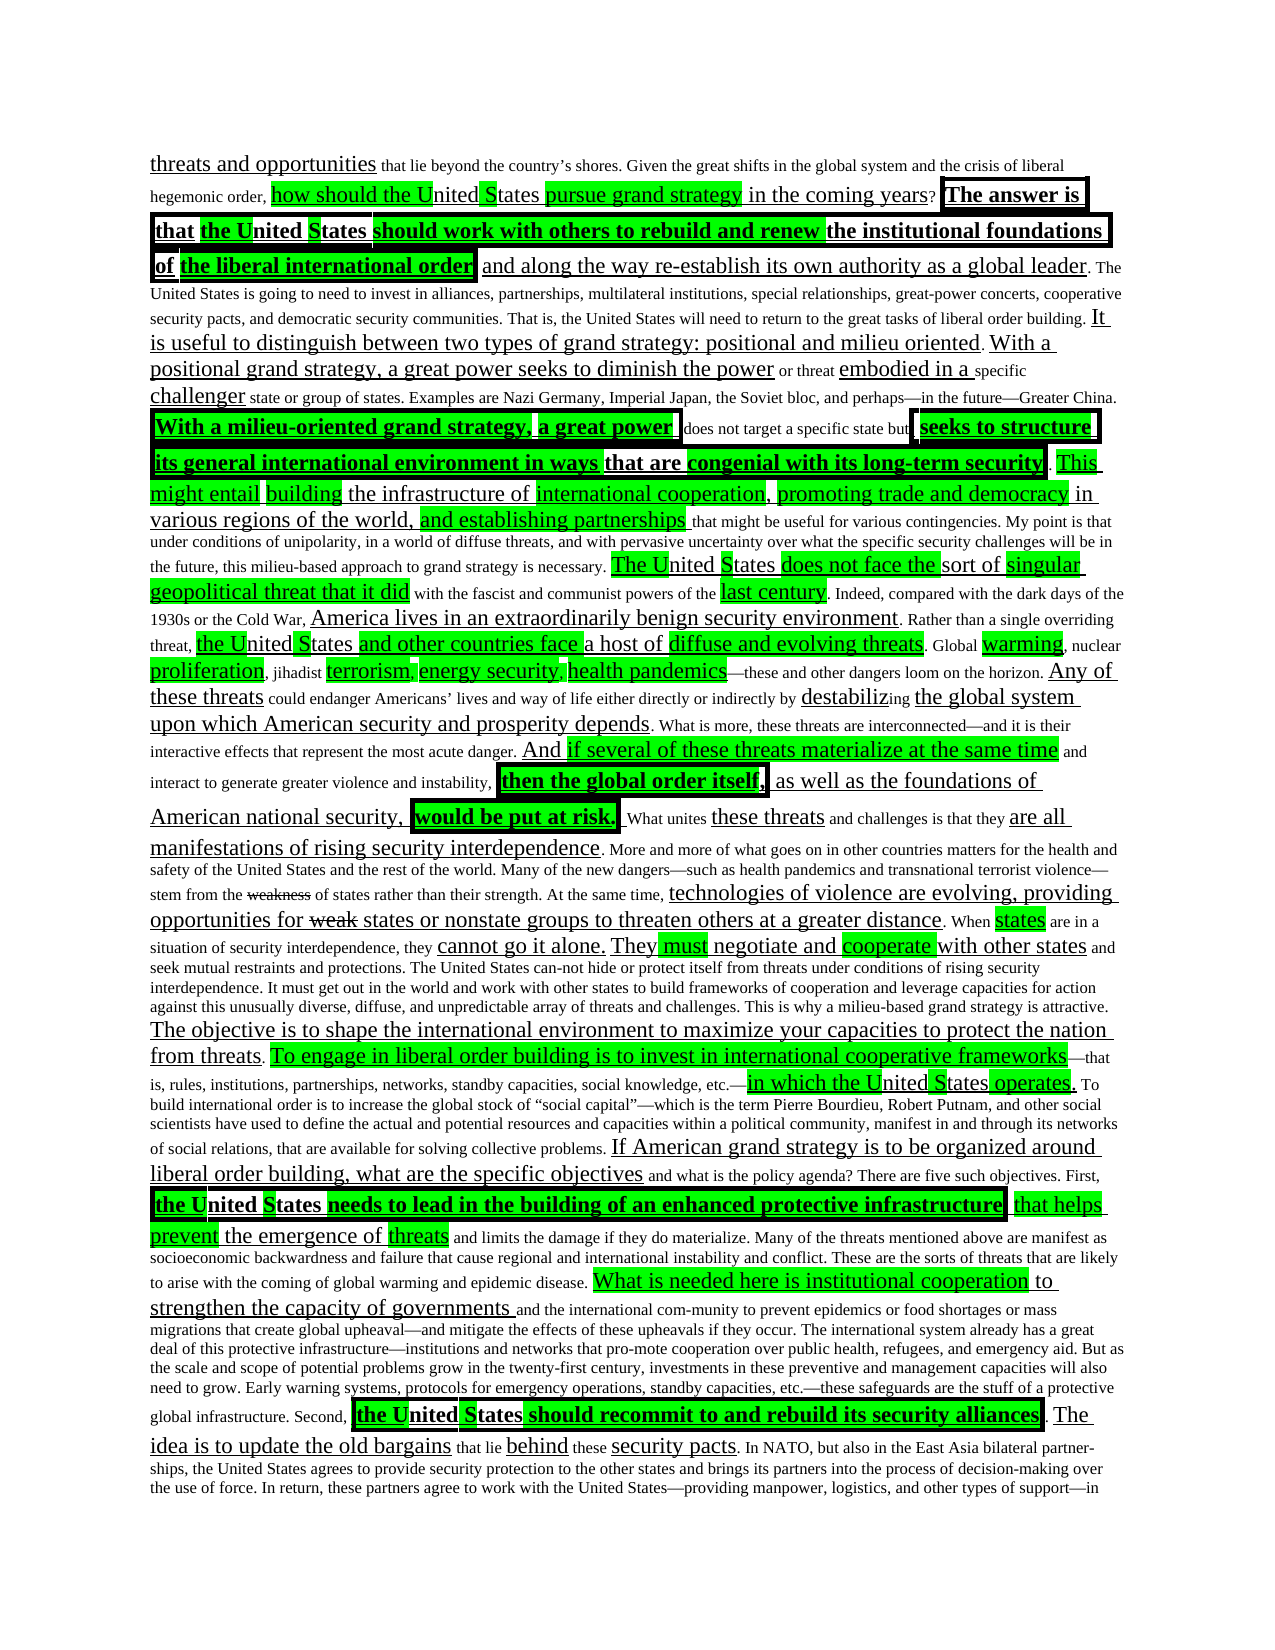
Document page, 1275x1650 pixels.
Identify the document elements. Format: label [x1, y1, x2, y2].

text [150, 150, 1125, 1497]
